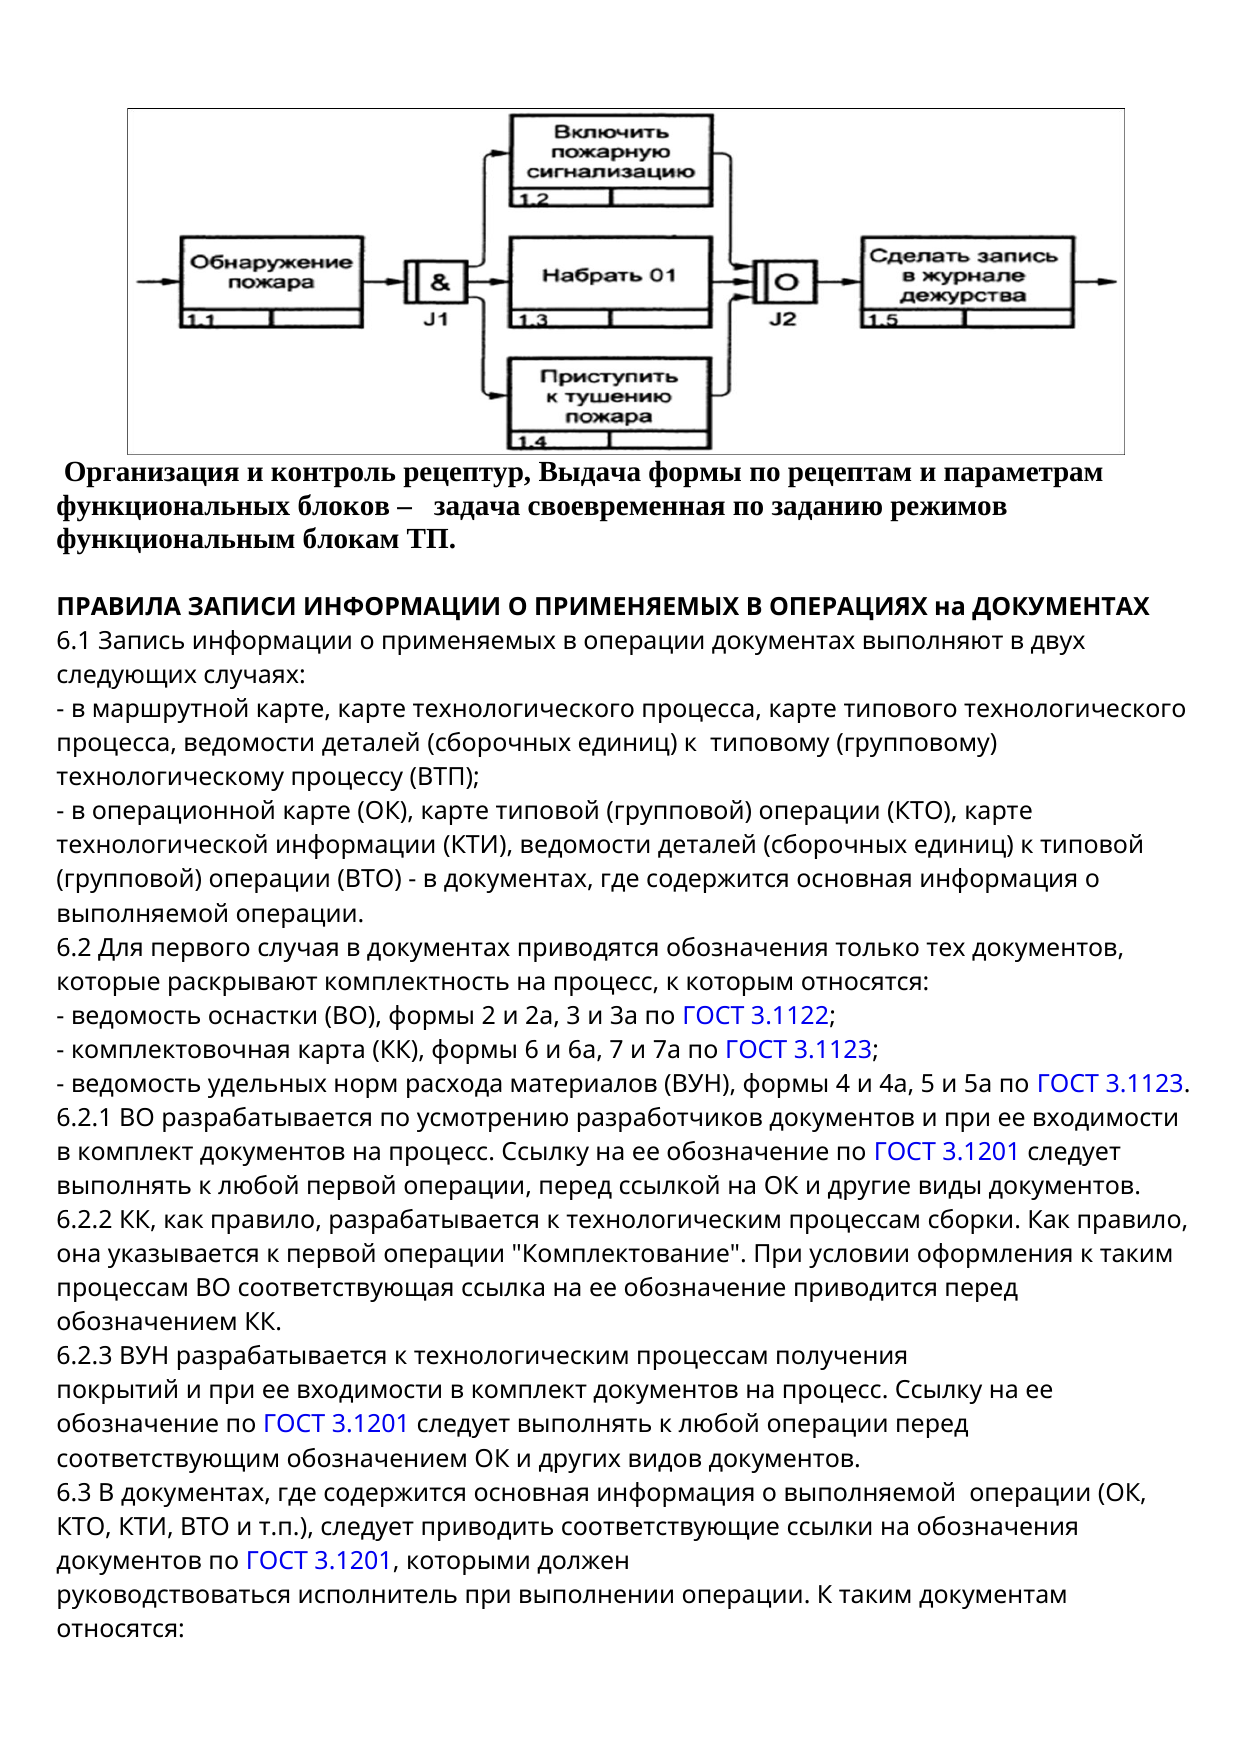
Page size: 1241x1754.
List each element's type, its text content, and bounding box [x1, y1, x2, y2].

picture [127, 108, 1125, 455]
text 6.2.3 ВУН разрабатывается к технологическим процессам получения [56, 1338, 1196, 1372]
text 6.3 В документах, где содержится основная информация о выполняемой операции (ОК, КТО, КТИ, ВТО и т.п.), следует приводить соответствующие ссылки на обозначения документов по ГОСТ 3.1201, которыми должен [56, 1474, 1196, 1576]
text 6.2.1 ВО разрабатывается по усмотрению разработчиков документов и при ее входимости в комплект документов на процесс. Ссылку на ее обозначение по ГОСТ 3.1201 следует выполнять к любой первой операции, перед ссылкой на ОК и другие виды документов. [56, 1099, 1196, 1202]
text руководствоваться исполнитель при выполнении операции. К таким документам относятся: [56, 1576, 1196, 1644]
text 6.2.2 КК, как правило, разрабатывается к технологическим процессам сборки. Как правило, она указывается к первой операции "Комплектование". При условии оформления к таким процессам ВО соответствующая ссылка на ее обозначение приводится перед обозначением КК. [56, 1202, 1196, 1338]
text Организация и контроль рецептур, Выдача формы по рецептам и параметрам функциональных блоков – задача своевременная по заданию режимов функциональным блокам ТП. [56, 454, 1196, 555]
text покрытий и при ее входимости в комплект документов на процесс. Ссылку на ее обозначение по ГОСТ 3.1201 следует выполнять к любой операции перед соответствующим обозначением ОК и других видов документов. [56, 1372, 1196, 1474]
text 6.1 Запись информации о применяемых в операции документах выполняют в двух следующих случаях: [56, 623, 1196, 691]
text - комплектовочная карта (КК), формы 6 и 6а, 7 и 7а по ГОСТ 3.1123; [56, 1031, 1196, 1066]
text 6.2 Для первого случая в документах приводятся обозначения только тех документов, которые раскрывают комплектность на процесс, к которым относятся: [56, 929, 1196, 997]
text - в маршрутной карте, карте технологического процесса, карте типового технологического процесса, ведомости деталей (сборочных единиц) к типовому (групповому) технологическому процессу (ВТП); [56, 691, 1196, 793]
text - в операционной карте (ОК), карте типовой (групповой) операции (КТО), карте технологической информации (КТИ), ведомости деталей (сборочных единиц) к типовой (групповой) операции (ВТО) - в документах, где содержится основная информация о выполняемой операции. [56, 793, 1196, 929]
text - ведомость оснастки (ВО), формы 2 и 2а, 3 и 3а по ГОСТ 3.1122; [56, 997, 1196, 1031]
text - ведомость удельных норм расхода материалов (ВУН), формы 4 и 4а, 5 и 5а по ГОСТ 3.1123. [56, 1066, 1196, 1099]
text ПРАВИЛА ЗАПИСИ ИНФОРМАЦИИ О ПРИМЕНЯЕМЫХ В ОПЕРАЦИЯХ на ДОКУМЕНТАХ [56, 589, 1196, 623]
